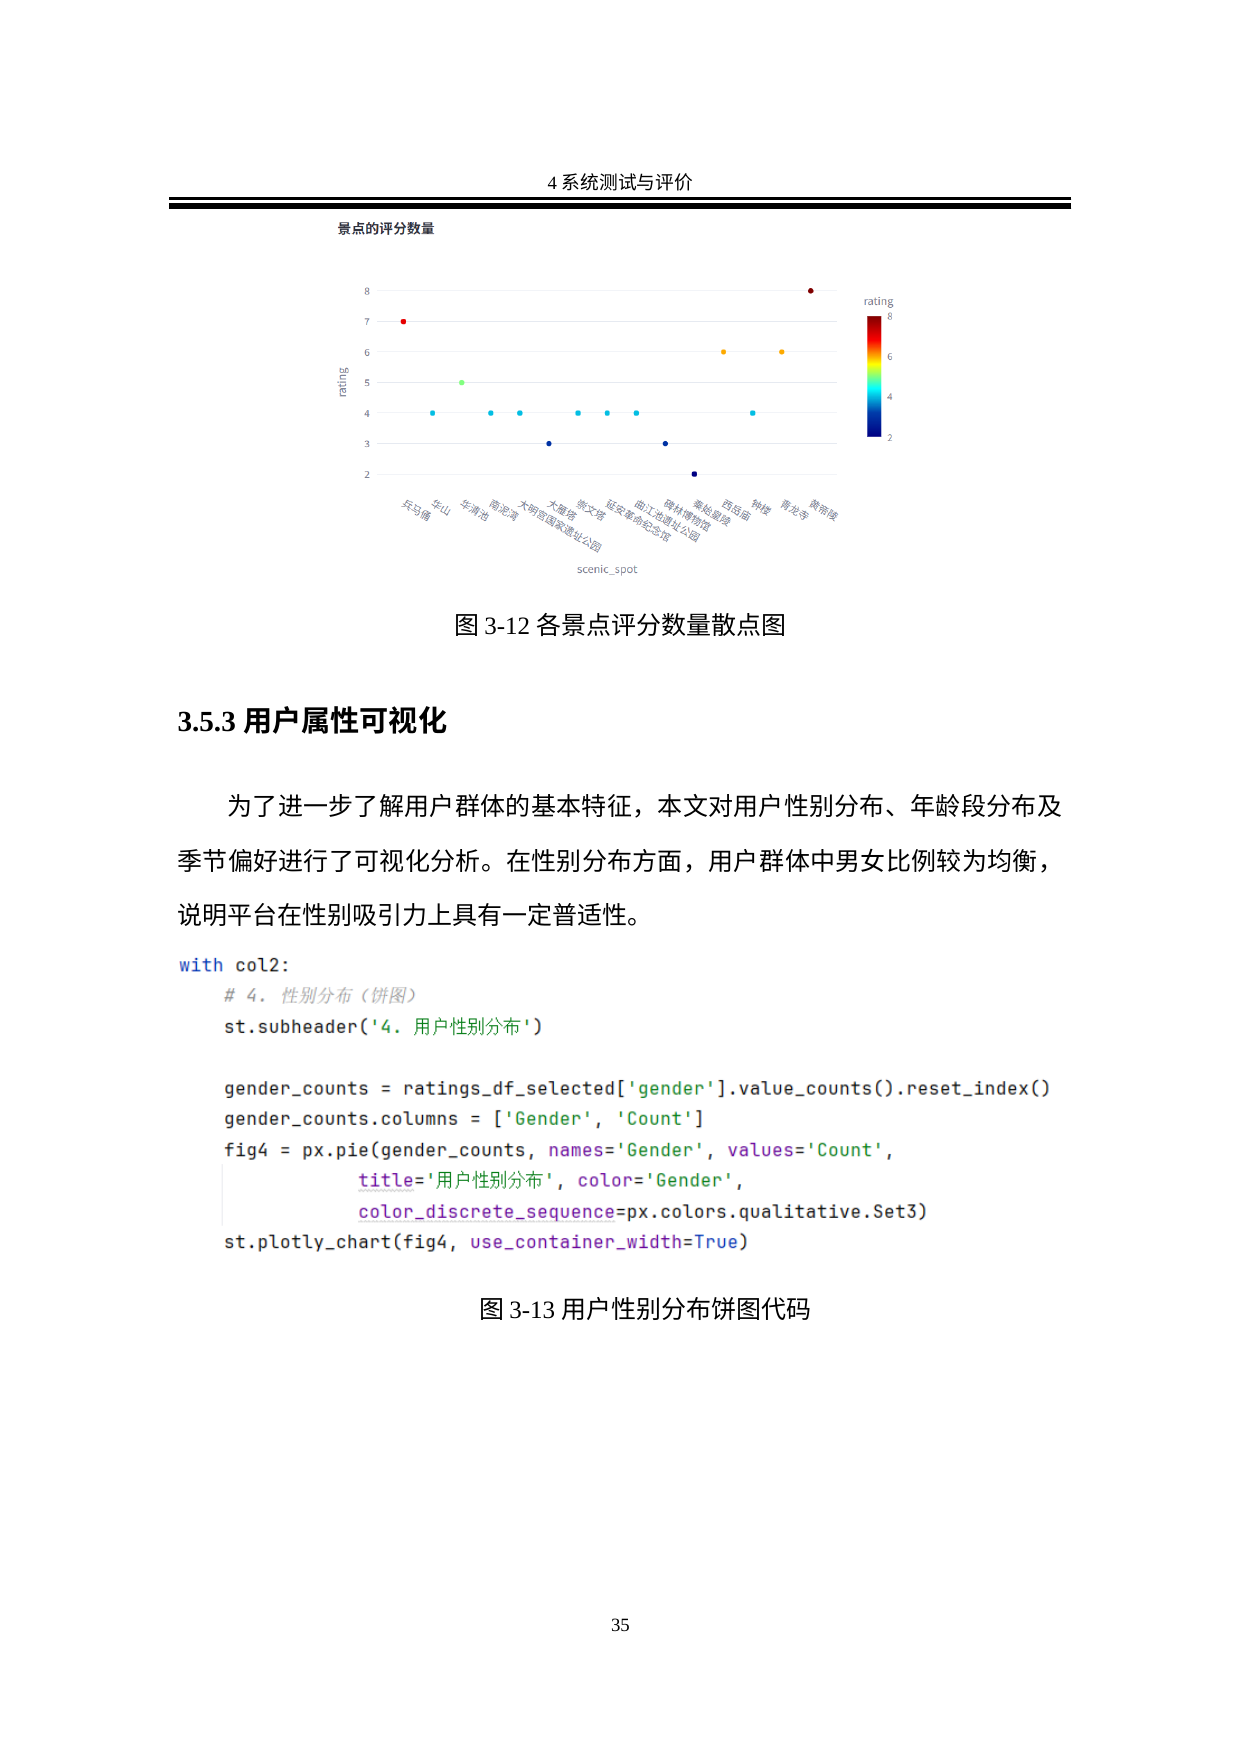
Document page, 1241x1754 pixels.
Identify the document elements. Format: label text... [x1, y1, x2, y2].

picture [177, 949, 1063, 1265]
text 为了进一步了解用户群体的基本特征，本文对用户性别分布、年龄段分布及季节偏好进行了可视化分析。在性别分布方面，用户群体中男女比例较为均衡，说明平台在性别吸引力上具有一定普适性。 [177, 787, 1063, 932]
text 图3-12 各景点评分数量散点图 [177, 605, 1063, 642]
text 图3-13 用户性别分布饼图代码 [177, 1289, 1063, 1325]
picture [335, 213, 905, 581]
text 3.5.3 用户属性可视化 [177, 685, 1063, 753]
